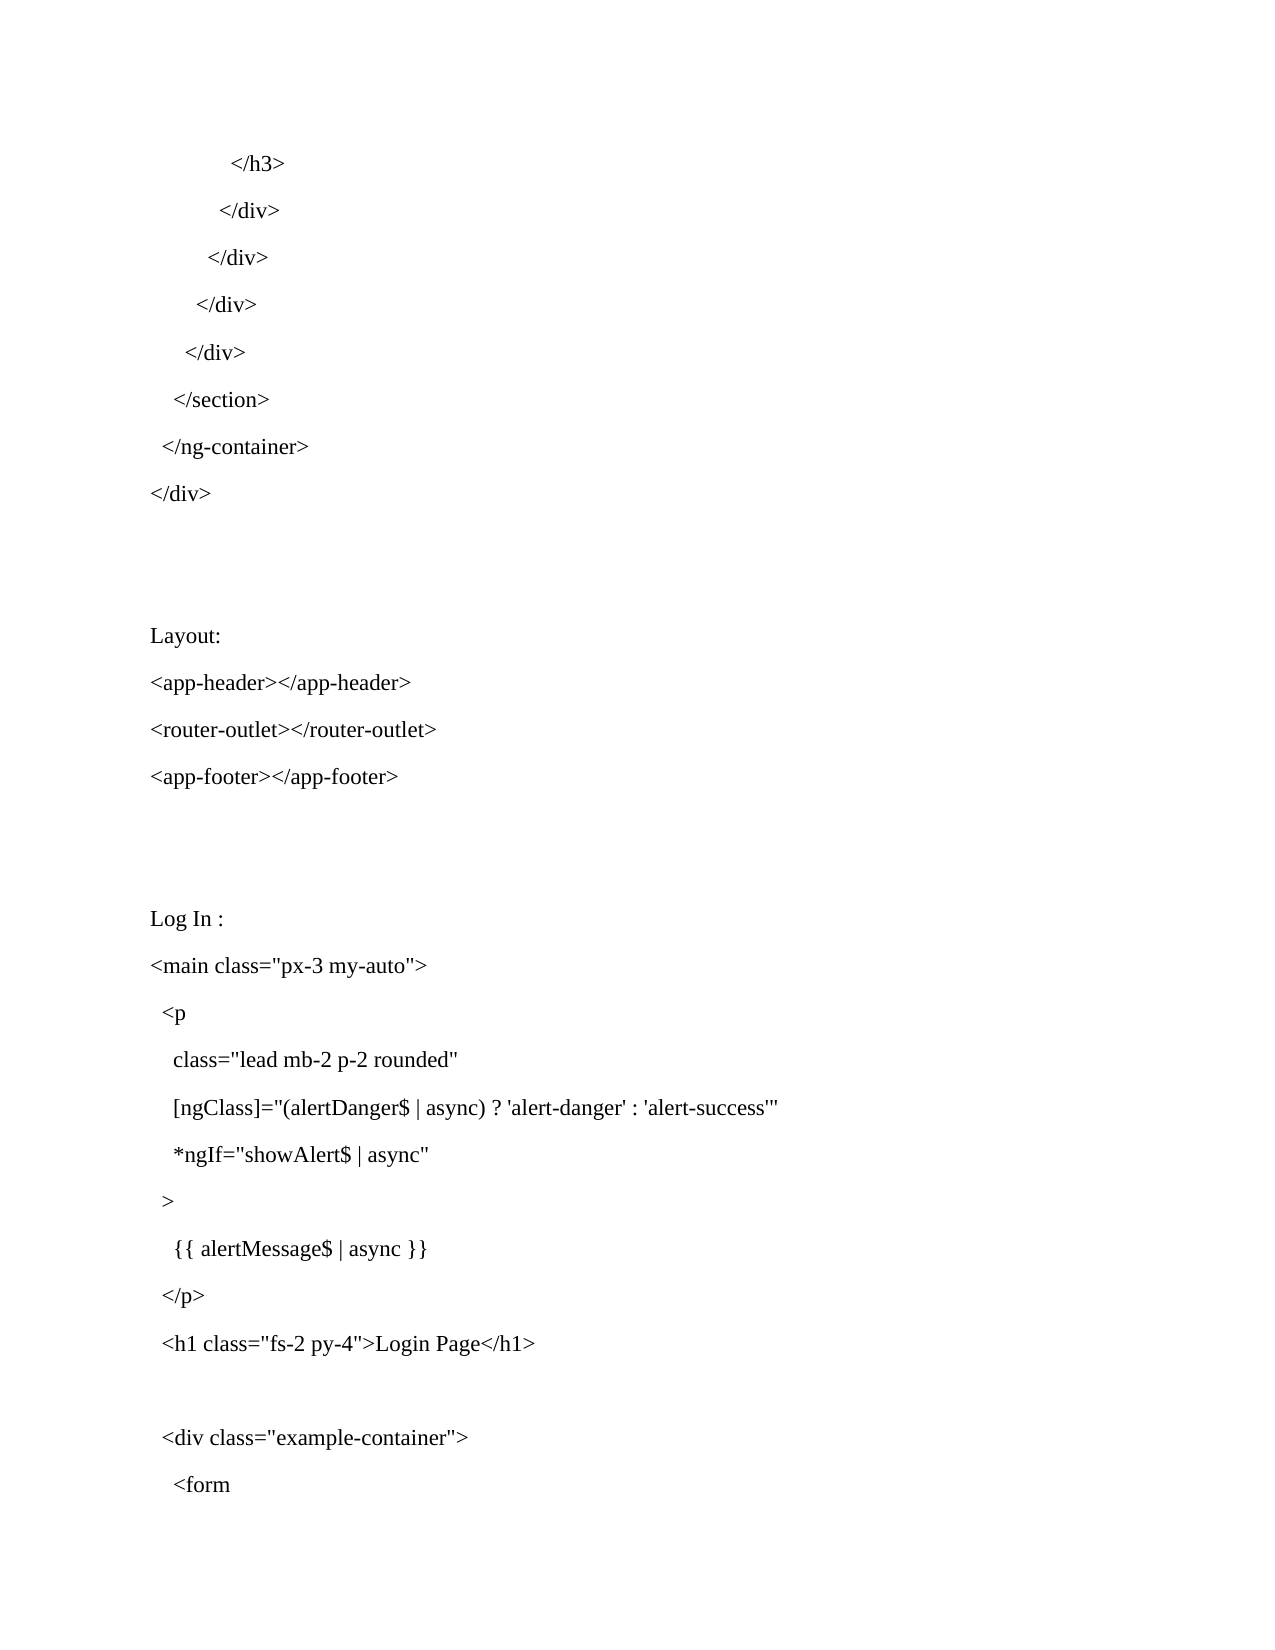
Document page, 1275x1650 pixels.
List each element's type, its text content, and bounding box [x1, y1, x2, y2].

text </div> [150, 339, 1125, 365]
text class="lead mb-2 p-2 rounded" [150, 1047, 1125, 1073]
text </div> [150, 480, 1125, 507]
text </section> [150, 386, 1125, 412]
text {{ alertMessage$ | async }} [150, 1235, 1125, 1262]
text > [150, 1188, 1125, 1214]
text Log In : [150, 905, 1125, 931]
text [ngClass]="(alertDanger$ | async) ? 'alert-danger' : 'alert-success'" [150, 1094, 1125, 1120]
text </h3> [150, 150, 1125, 176]
text <form [150, 1471, 1125, 1498]
text <div class="example-container"> [150, 1424, 1125, 1450]
text <p [150, 999, 1125, 1026]
text <h1 class="fs-2 py-4">Login Page</h1> [150, 1330, 1125, 1356]
text </div> [150, 197, 1125, 223]
text </div> [150, 244, 1125, 271]
text <app-header></app-header> [150, 669, 1125, 695]
text </ng-container> [150, 433, 1125, 459]
text <main class="px-3 my-auto"> [150, 952, 1125, 978]
text <router-outlet></router-outlet> [150, 716, 1125, 743]
text </div> [150, 292, 1125, 318]
text Layout: [150, 622, 1125, 648]
text *ngIf="showAlert$ | async" [150, 1141, 1125, 1167]
text <app-footer></app-footer> [150, 763, 1125, 790]
text </p> [150, 1282, 1125, 1309]
